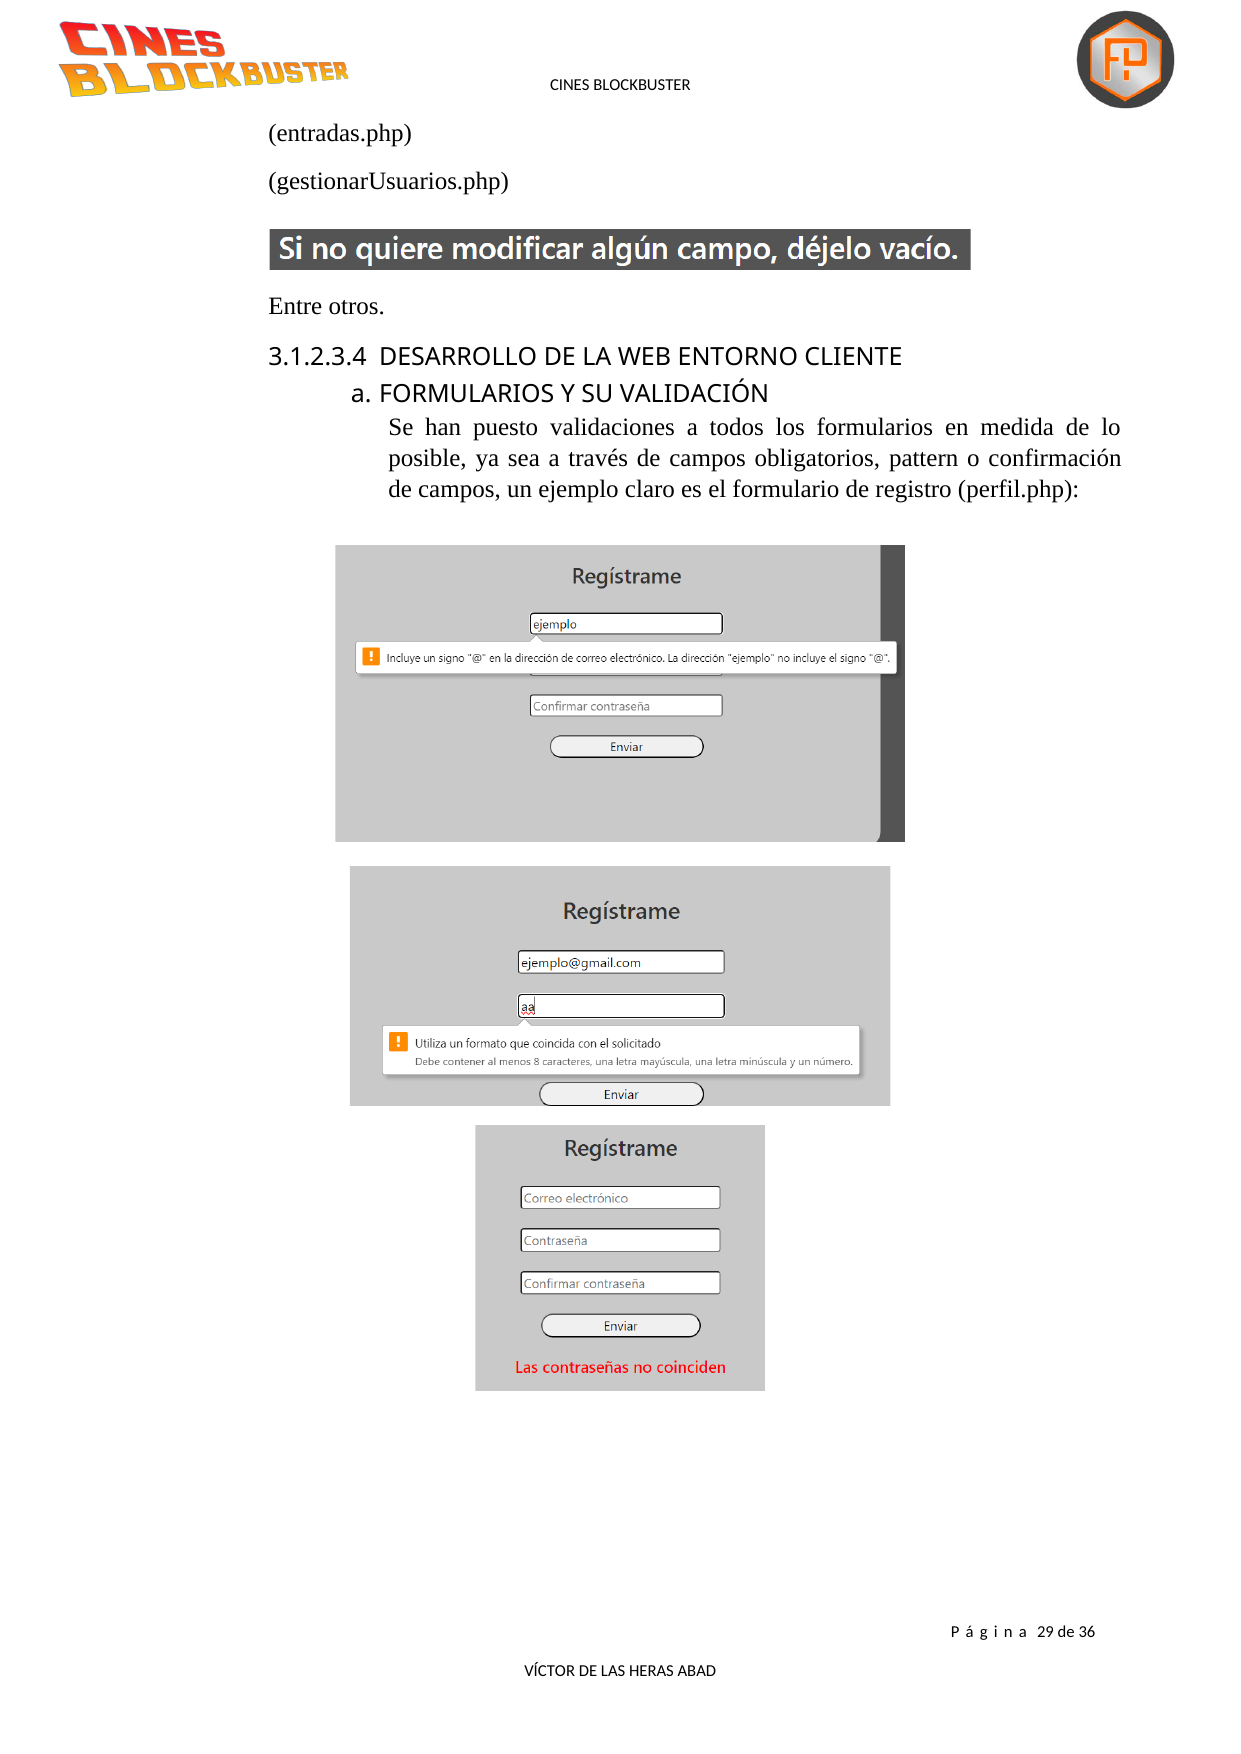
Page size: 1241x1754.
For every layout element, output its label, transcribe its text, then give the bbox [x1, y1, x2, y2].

text (gestionarUsuarios.php) [268, 166, 1122, 194]
picture [349, 866, 891, 1106]
list FORMULARIOS Y SU VALIDACIÓN [351, 376, 1122, 410]
picture [58, 21, 349, 97]
list DESARROLLO DE LA WEB ENTORNO CLIENTE [268, 339, 1122, 373]
picture [269, 229, 971, 270]
picture [475, 1125, 765, 1391]
picture [335, 545, 905, 842]
picture [1010, 0, 1241, 134]
list Se han puesto validaciones a todos los formularios en medida de lo posible, ya sea a través de campos obligatorios, pattern o confirmación de campos, un ejemplo claro es el formulario de registro (perfil.php): [388, 412, 1122, 503]
text (entradas.php) [268, 118, 1122, 147]
